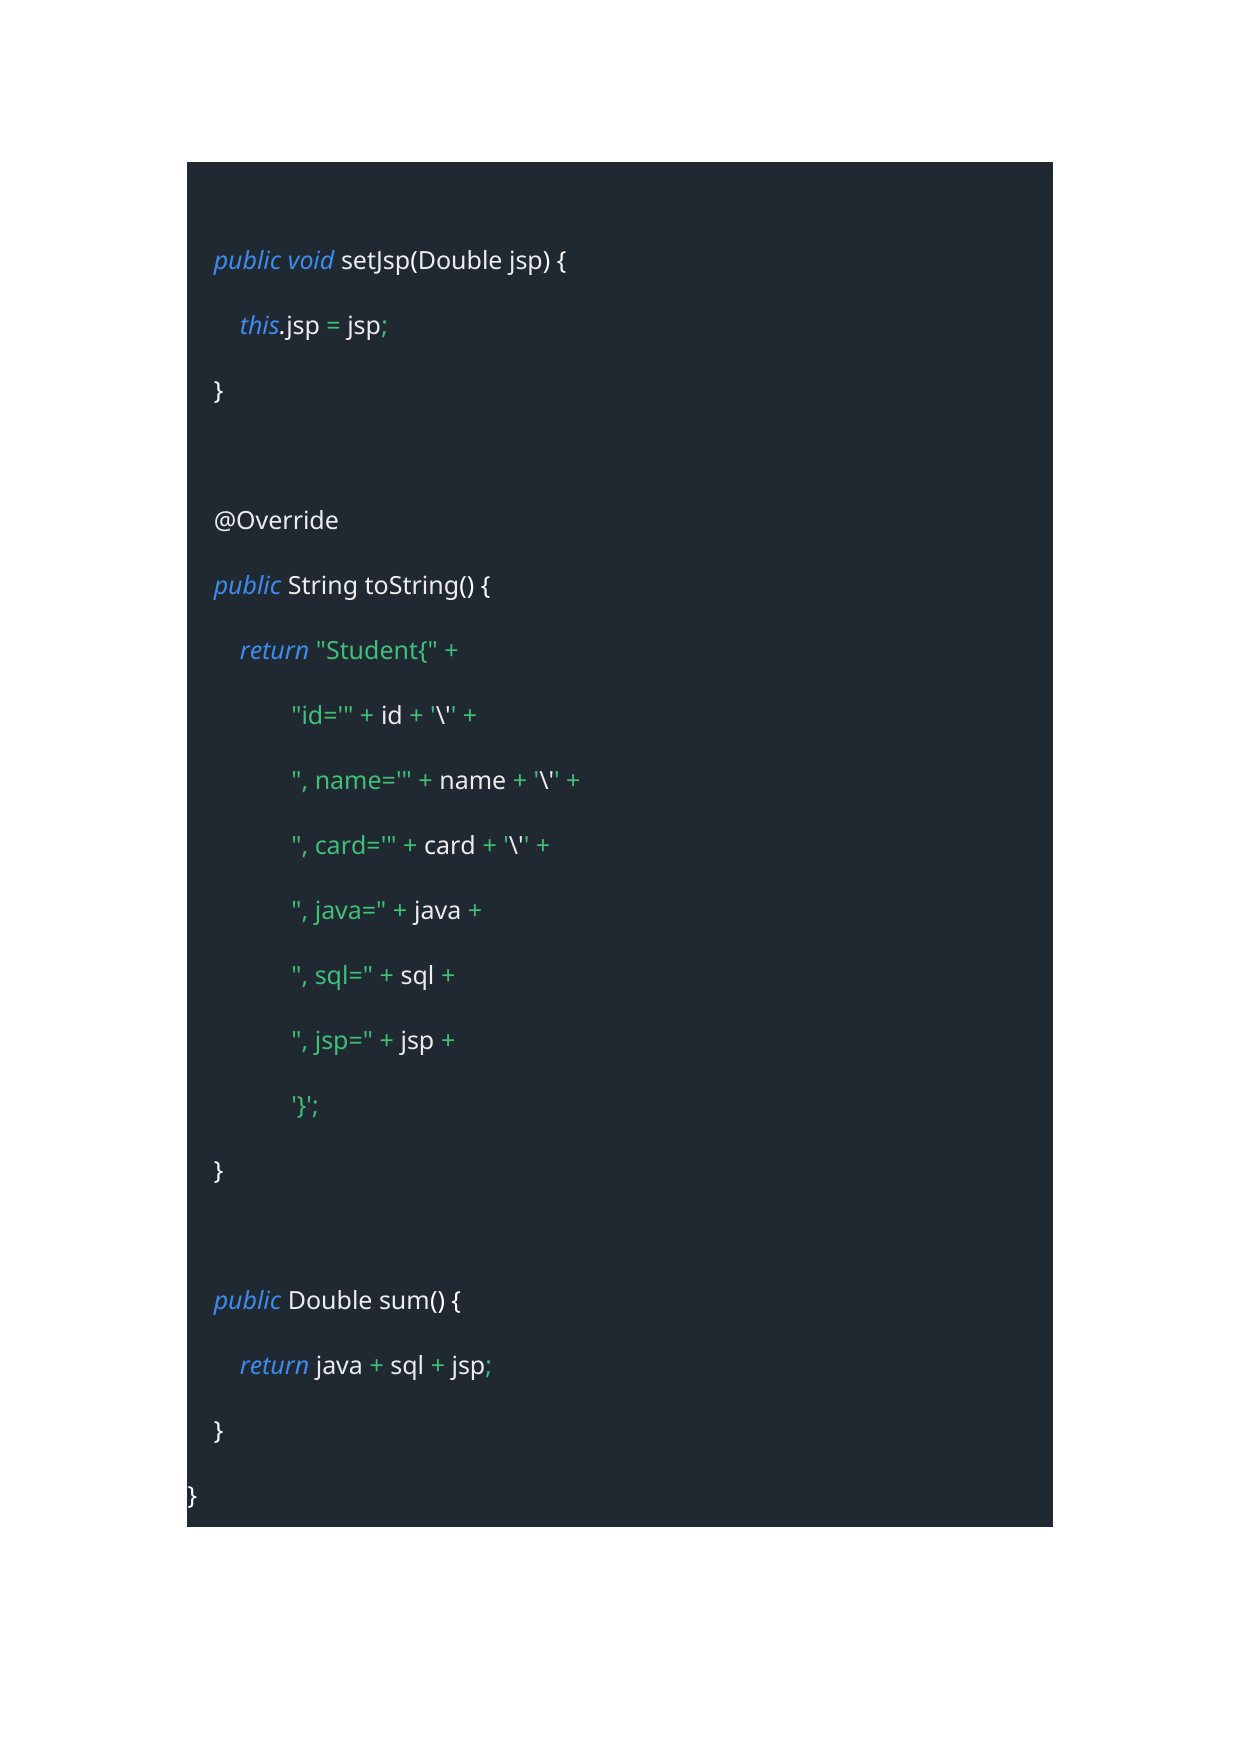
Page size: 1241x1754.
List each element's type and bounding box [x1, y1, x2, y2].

text [187, 162, 1053, 1527]
